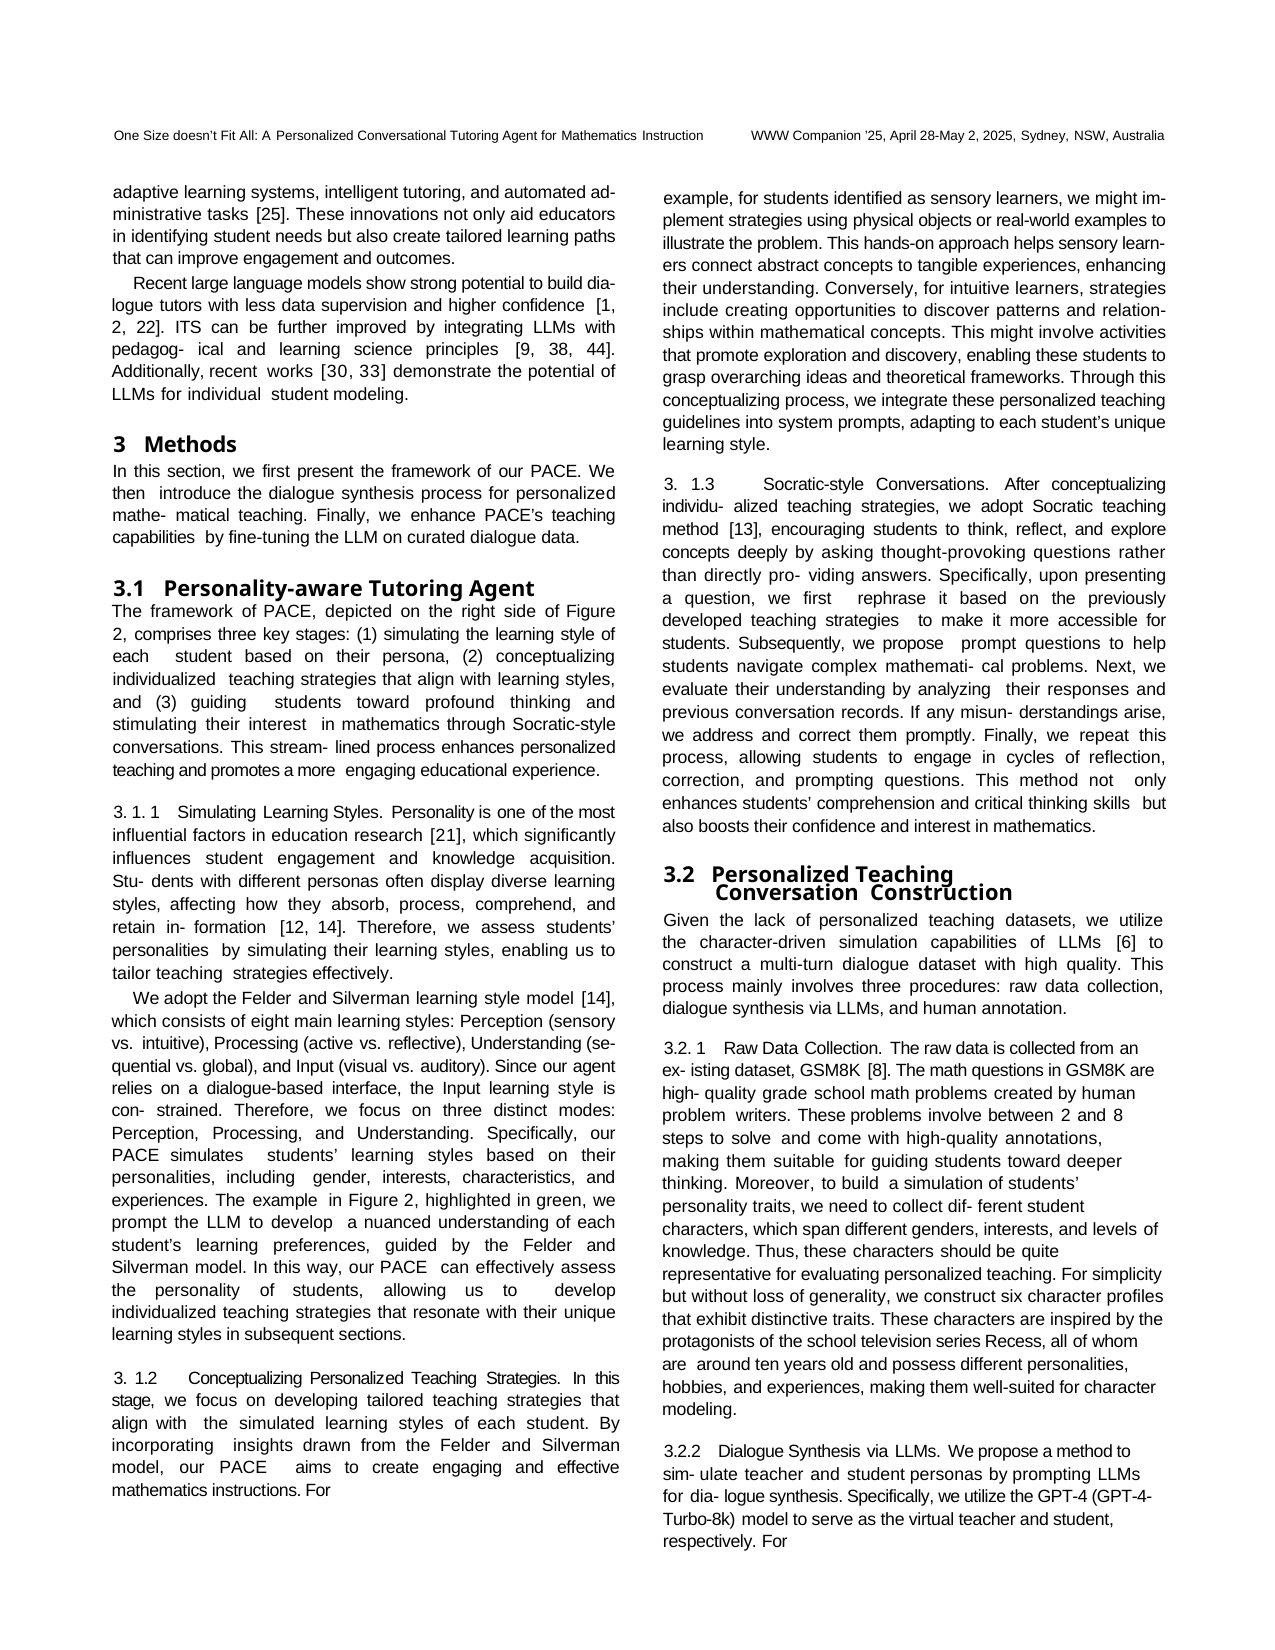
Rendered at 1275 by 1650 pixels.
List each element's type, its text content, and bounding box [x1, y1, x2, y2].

text Recent large language models show strong potential to build dia- logue tutors with less data supervision and higher confidence [1, 2, 22]. ITS can be further improved by integrating LLMs with pedagog- ical and learning science principles [9, 38, 44]. Additionally, recent works [30, 33] demonstrate the potential of LLMs for individual student modeling. [111, 272, 616, 404]
text 3 Methods [113, 437, 651, 457]
text The framework of PACE, depicted on the right side of Figure 2, comprises three key stages: (1) simulating the learning style of each student based on their persona, (2) conceptualizing individualized teaching strategies that align with learning styles, and (3) guiding students toward profound thinking and stimulating their interest in mathematics through Socratic-style conversations. This stream- lined process enhances personalized teaching and promotes a more engaging educational experience. [111, 601, 616, 780]
text example, for students identified as sensory learners, we might im- plement strategies using physical objects or real-world examples to illustrate the problem. This hands-on approach helps sensory learn- ers connect abstract concepts to tangible experiences, enhancing their understanding. Conversely, for intuitive learners, strategies include creating opportunities to discover patterns and relation- ships within mathematical concepts. This might involve activities that promote exploration and discovery, enabling these students to grasp overarching ideas and theoretical frameworks. Through this conceptualizing process, we integrate these personalized teaching guidelines into system prompts, adapting to each student’s unique learning style. [662, 188, 1166, 454]
text 3. 1.2 Conceptualizing Personalized Teaching Strategies. In this stage, we focus on developing tailored teaching strategies that align with the simulated learning styles of each student. By incorporating insights drawn from the Felder and Silverman model, our PACE aims to create engaging and effective mathematics instructions. For [111, 1368, 620, 1500]
text 3.1 Personality-aware Tutoring Agent [113, 579, 651, 600]
text adaptive learning systems, intelligent tutoring, and automated ad- ministrative tasks [25]. These innovations not only aid educators in identifying student needs but also create tailored learning paths that can improve engagement and outcomes. [112, 182, 616, 268]
text In this section, we first present the framework of our PACE. We then introduce the dialogue synthesis process for personalized mathe- matical teaching. Finally, we enhance PACE’s teaching capabilities by fine-tuning the LLM on curated dialogue data. [112, 461, 616, 547]
text 3.2 Personalized Teaching Conversation Construction [663, 866, 1089, 907]
text 3.2. 1 Raw Data Collection. The raw data is collected from an ex- isting dataset, GSM8K [8]. The math questions in GSM8K are high- quality grade school math problems created by human problem writers. These problems involve between 2 and 8 steps to solve and come with high-quality annotations, making them suitable for guiding students toward deeper thinking. Moreover, to build a simulation of students’ personality traits, we need to collect dif- ferent student characters, which span different genders, interests, and levels of knowledge. Thus, these characters should be quite representative for evaluating personalized teaching. For simplicity but without loss of generality, we construct six character profiles that exhibit distinctive traits. These characters are inspired by the protagonists of the school television series Recess, all of whom are around ten years old and possess different personalities, hobbies, and experiences, making them well-suited for character modeling. [662, 1037, 1166, 1419]
text 3.2.2 Dialogue Synthesis via LLMs. We propose a method to sim- ulate teacher and student personas by prompting LLMs for dia- logue synthesis. Specifically, we utilize the GPT-4 (GPT-4-Turbo-8k) model to serve as the virtual teacher and student, respectively. For [663, 1441, 1166, 1551]
text 3. 1. 1 Simulating Learning Styles. Personality is one of the most influential factors in education research [21], which significantly influences student engagement and knowledge acquisition. Stu- dents with different personas often display diverse learning styles, affecting how they absorb, process, comprehend, and retain in- formation [12, 14]. Therefore, we assess students’ personalities by simulating their learning styles, enabling us to tailor teaching strategies effectively. [112, 802, 616, 983]
text Given the lack of personalized teaching datasets, we utilize the character-driven simulation capabilities of LLMs [6] to construct a multi-turn dialogue dataset with high quality. This process mainly involves three procedures: raw data collection, dialogue synthesis via LLMs, and human annotation. [662, 910, 1163, 1018]
text We adopt the Felder and Silverman learning style model [14], which consists of eight main learning styles: Perception (sensory vs. intuitive), Processing (active vs. reflective), Understanding (se- quential vs. global), and Input (visual vs. auditory). Since our agent relies on a dialogue-based interface, the Input learning style is con- strained. Therefore, we focus on three distinct modes: Perception, Processing, and Understanding. Specifically, our PACE simulates students’ learning styles based on their personalities, including gender, interests, characteristics, and experiences. The example in Figure 2, highlighted in green, we prompt the LLM to develop a nuanced understanding of each student’s learning preferences, guided by the Felder and Silverman model. In this way, our PACE can effectively assess the personality of students, allowing us to develop individualized teaching strategies that resonate with their unique learning styles in subsequent sections. [111, 988, 616, 1344]
text 3. 1.3 Socratic-style Conversations. After conceptualizing individu- alized teaching strategies, we adopt Socratic teaching method [13], encouraging students to think, reflect, and explore concepts deeply by asking thought-provoking questions rather than directly pro- viding answers. Specifically, upon presenting a question, we first rephrase it based on the previously developed teaching strategies to make it more accessible for students. Subsequently, we propose prompt questions to help students navigate complex mathemati- cal problems. Next, we evaluate their understanding by analyzing their responses and previous conversation records. If any misun- derstandings arise, we address and correct them promptly. Finally, we repeat this process, allowing students to engage in cycles of reflection, correction, and prompting questions. This method not only enhances students’ comprehension and critical thinking skills but also boosts their confidence and interest in mathematics. [662, 473, 1166, 836]
